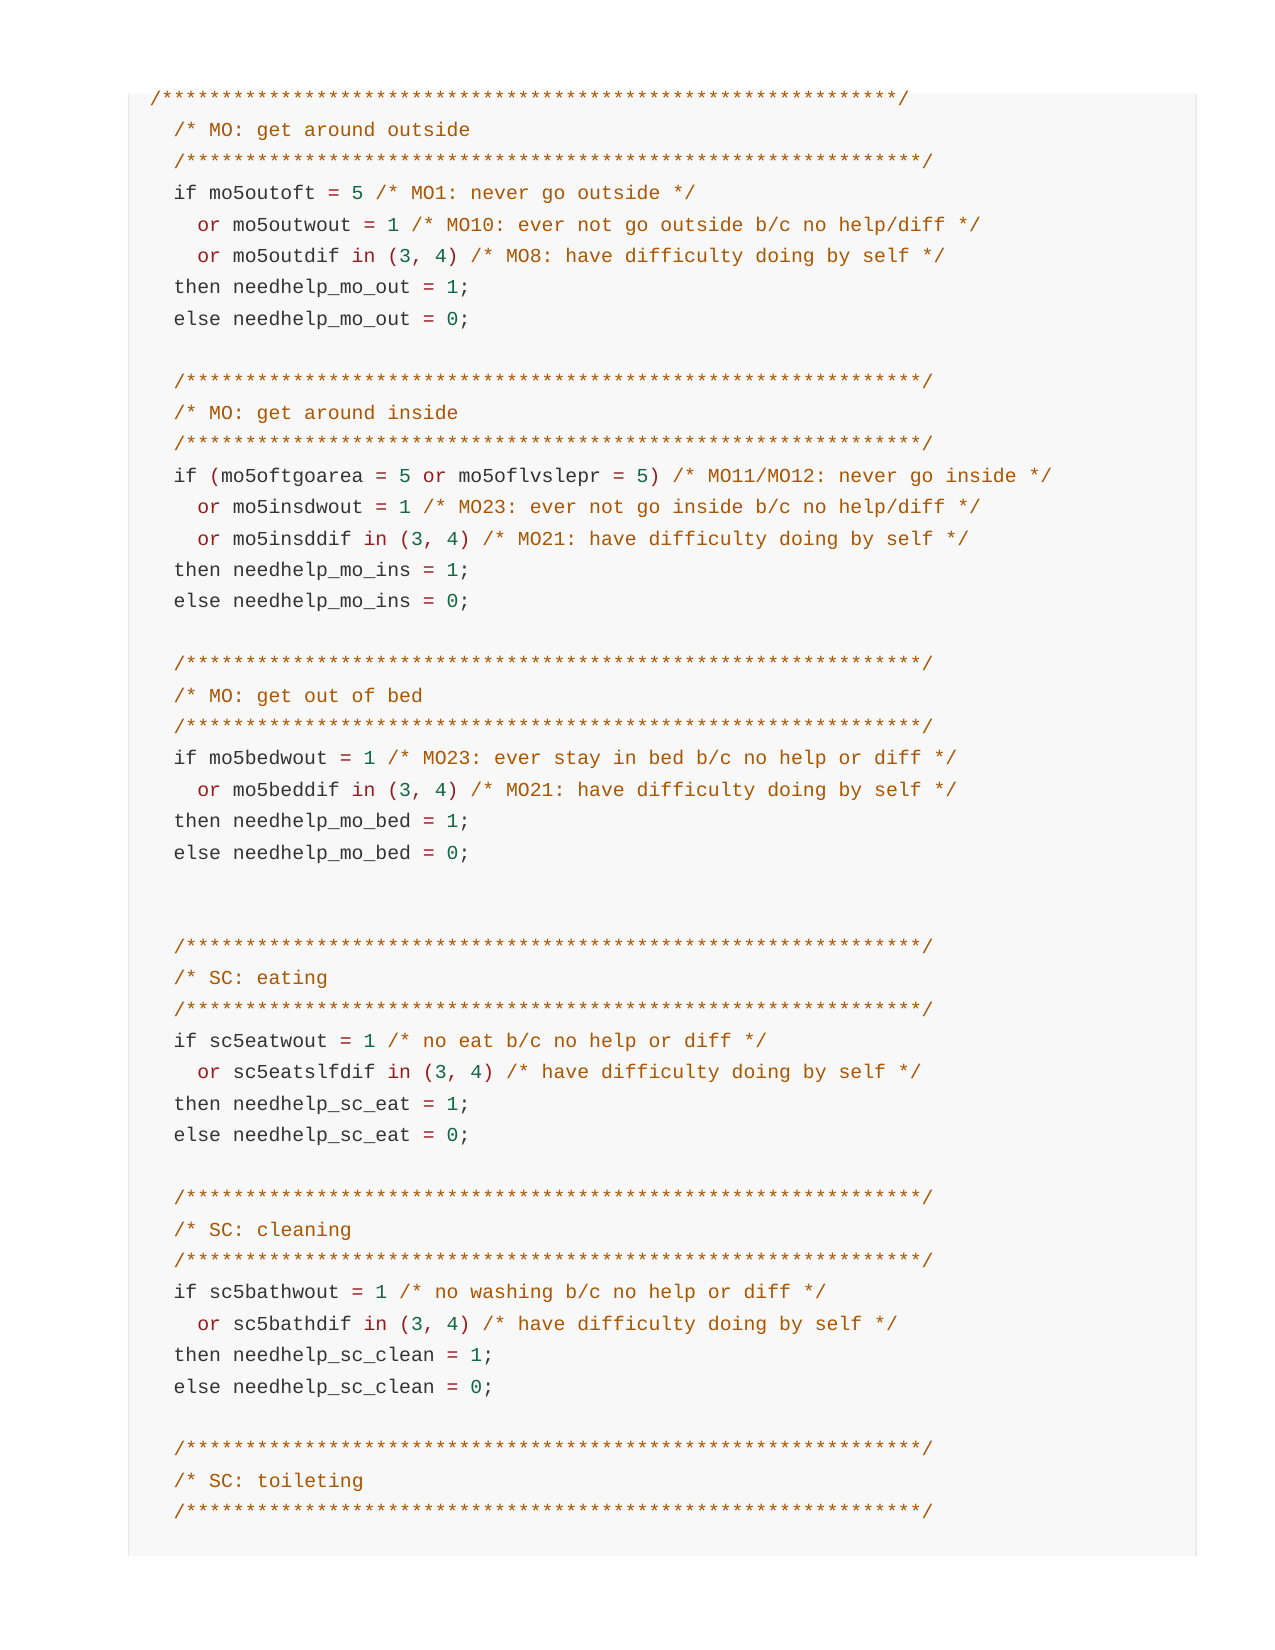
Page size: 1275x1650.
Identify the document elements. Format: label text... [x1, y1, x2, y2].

text /**************************************************************/ if mo5outoft = 5 /* MO1: never go outside */ [173, 152, 943, 205]
text or mo5insddif in (3, 4) /* MO21: have difficulty doing by self */ then needhelp_mo_ins = 1; [173, 528, 986, 582]
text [173, 1439, 1208, 1462]
text else needhelp_mo_bed = 0; [173, 843, 1208, 865]
text /**************************************************************/ [149, 89, 1208, 111]
text /* MO: get around inside [173, 403, 1208, 425]
text /* MO: get around outside [173, 120, 1208, 143]
text /* MO: get out of bed [173, 686, 1208, 708]
text else needhelp_sc_clean = 0; [173, 1377, 1208, 1399]
text or mo5beddif in (3, 4) /* MO21: have difficulty doing by self */ then needhelp_mo_bed = 1; [173, 780, 1003, 833]
text or sc5bathdif in (3, 4) /* have difficulty doing by self */ then needhelp_sc_clean = 1; [173, 1314, 943, 1367]
text if (mo5oftgoarea = 5 or mo5oflvslepr = 5) /* MO11/MO12: never go inside */ or mo5insdwout = 1 /* MO23: ever not go inside b/c no help/diff */ [173, 466, 1074, 519]
text or sc5eatslfdif in (3, 4) /* have difficulty doing by self */ then needhelp_sc_eat = 1; [173, 1062, 943, 1116]
text /**************************************************************/ [173, 937, 1208, 959]
text else needhelp_sc_eat = 0; [173, 1125, 1208, 1148]
text /**************************************************************/ if sc5eatwout = 1 /* no eat b/c no help or diff */ [173, 1000, 943, 1053]
text /**************************************************************/ if mo5bedwout = 1 /* MO23: ever stay in bed b/c no help or diff */ [173, 717, 959, 771]
text /* SC: cleaning [173, 1219, 1208, 1242]
text /**************************************************************/ [173, 434, 1208, 457]
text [173, 1502, 1208, 1524]
text /* SC: toileting [173, 1471, 1208, 1493]
text /**************************************************************/ [173, 372, 1208, 394]
text /**************************************************************/ if sc5bathwout = 1 /* no washing b/c no help or diff */ [173, 1251, 943, 1305]
text /* SC: eating [173, 968, 1208, 991]
text /**************************************************************/ [173, 654, 1208, 677]
text then needhelp_mo_out = 1; else needhelp_mo_out = 0; [173, 277, 472, 331]
text else needhelp_mo_ins = 0; [173, 591, 1208, 614]
text or mo5outwout = 1 /* MO10: ever not go outside b/c no help/diff */ or mo5outdif in (3, 4) /* MO8: have difficulty doing by self */ [197, 214, 986, 268]
text /**************************************************************/ [173, 1188, 1208, 1211]
